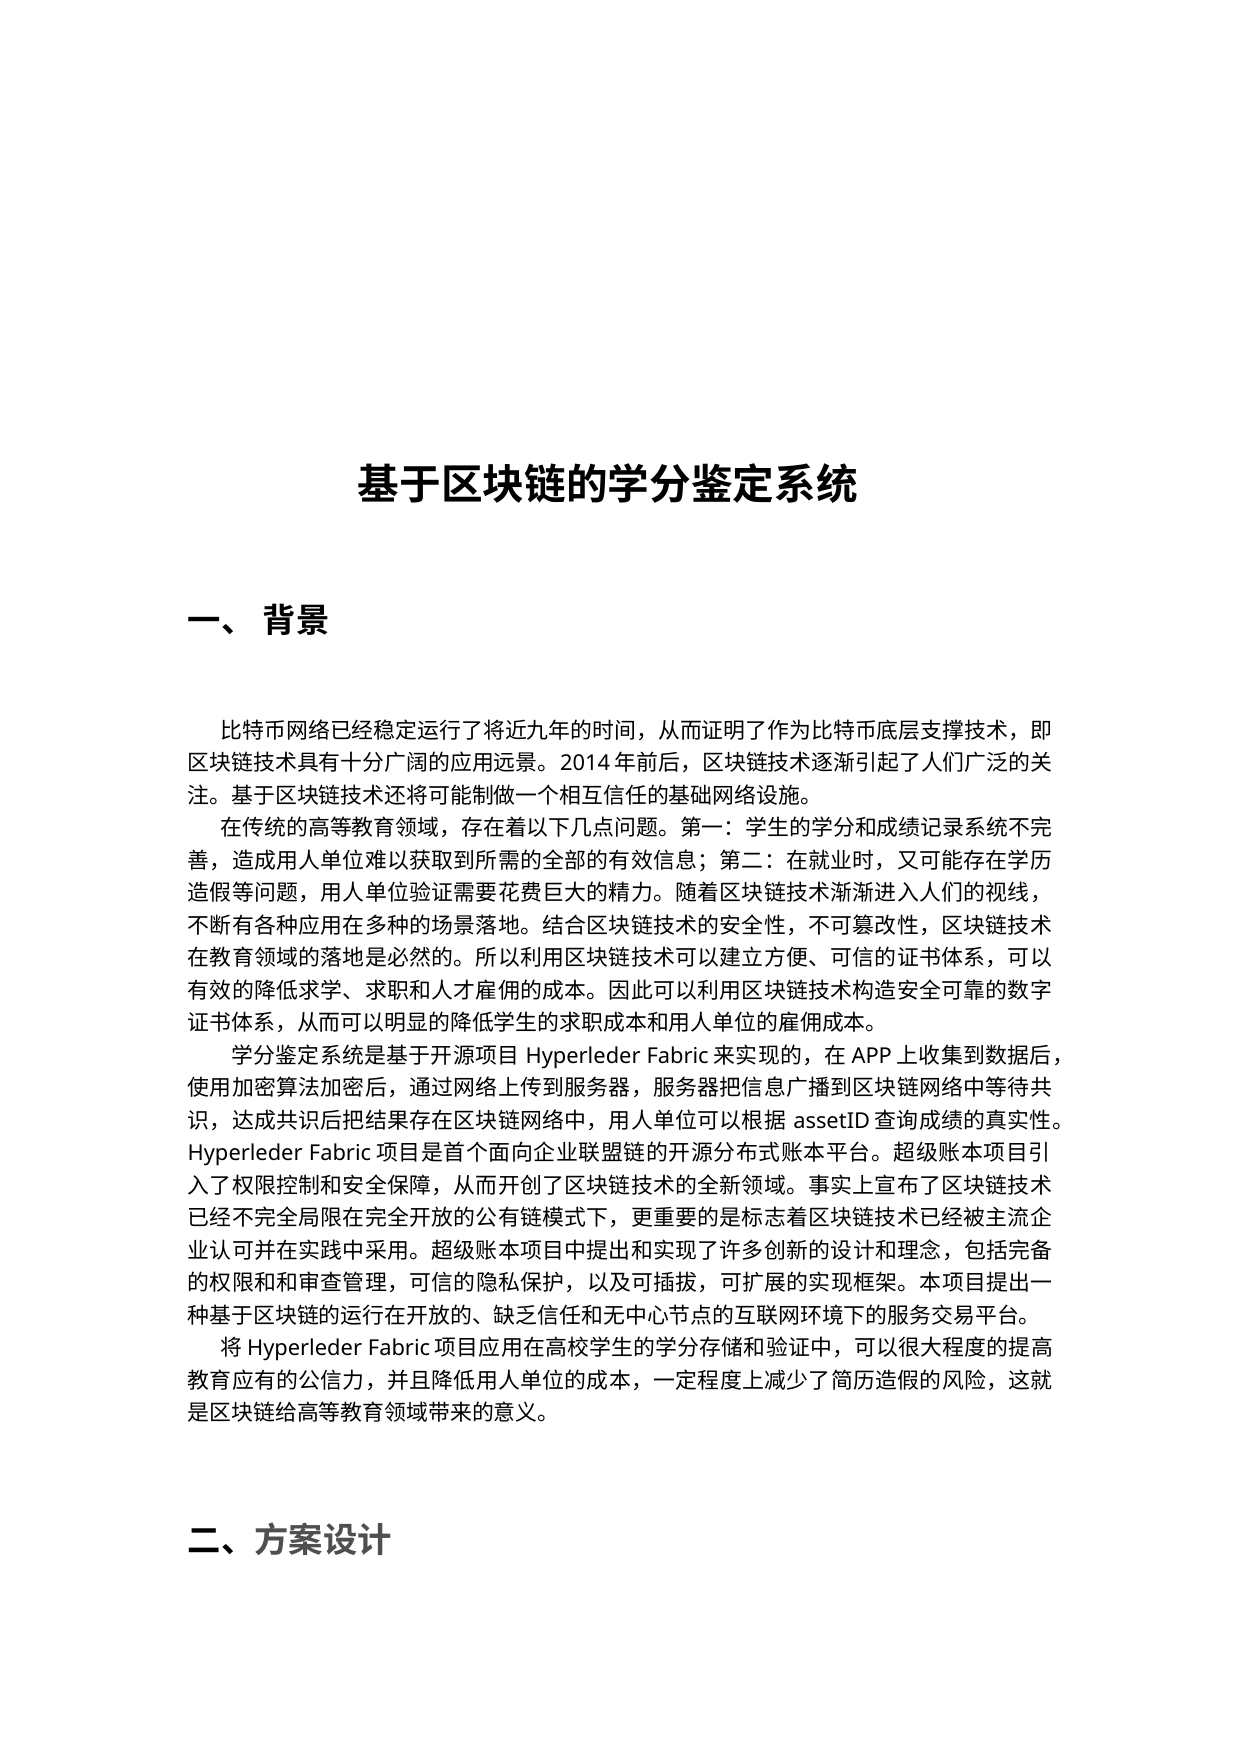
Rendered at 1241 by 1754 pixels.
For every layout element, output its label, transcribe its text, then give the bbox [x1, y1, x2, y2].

subtitle 背景 [187, 585, 1028, 650]
text 学分鉴定系统是基于开源项目Hyperleder Fabric来实现的，在APP上收集到数据后，使用加密算法加密后，通过网络上传到服务器，服务器把信息广播到区块链网络中等待共识，达成共识后把结果存在区块链网络中，用人单位可以根据assetID查询成绩的真实性。Hyperleder Fabric项目是首个面向企业联盟链的开源分布式账本平台。超级账本项目引入了权限控制和安全保障，从而开创了区块链技术的全新领域。事实上宣布了区块链技术已经不完全局限在完全开放的公有链模式下，更重要的是标志着区块链技术已经被主流企业认可并在实践中采用。超级账本项目中提出和实现了许多创新的设计和理念，包括完备的权限和和审查管理，可信的隐私保护，以及可插拔，可扩展的实现框架。本项目提出一种基于区块链的运行在开放的、缺乏信任和无中心节点的互联网环境下的服务交易平台。 [187, 1037, 1053, 1330]
text 在传统的高等教育领域，存在着以下几点问题。第一：学生的学分和成绩记录系统不完善，造成用人单位难以获取到所需的全部的有效信息；第二：在就业时，又可能存在学历造假等问题，用人单位验证需要花费巨大的精力。随着区块链技术渐渐进入人们的视线，不断有各种应用在多种的场景落地。结合区块链技术的安全性，不可篡改性，区块链技术在教育领域的落地是必然的。所以利用区块链技术可以建立方便、可信的证书体系，可以有效的降低求学、求职和人才雇佣的成本。因此可以利用区块链技术构造安全可靠的数字证书体系，从而可以明显的降低学生的求职成本和用人单位的雇佣成本。 [187, 810, 1053, 1037]
text 比特币网络已经稳定运行了将近九年的时间，从而证明了作为比特币底层支撑技术，即区块链技术具有十分广阔的应用远景。2014年前后，区块链技术逐渐引起了人们广泛的关注。基于区块链技术还将可能制做一个相互信任的基础网络设施。 [187, 712, 1053, 810]
text 将Hyperleder Fabric项目应用在高校学生的学分存储和验证中，可以很大程度的提高教育应有的公信力，并且降低用人单位的成本，一定程度上减少了简历造假的风险，这就是区块链给高等教育领域带来的意义。 [187, 1330, 1053, 1427]
subtitle 基于区块链的学分鉴定系统 [187, 449, 1028, 514]
subtitle 二、方案设计 [187, 1505, 1053, 1570]
